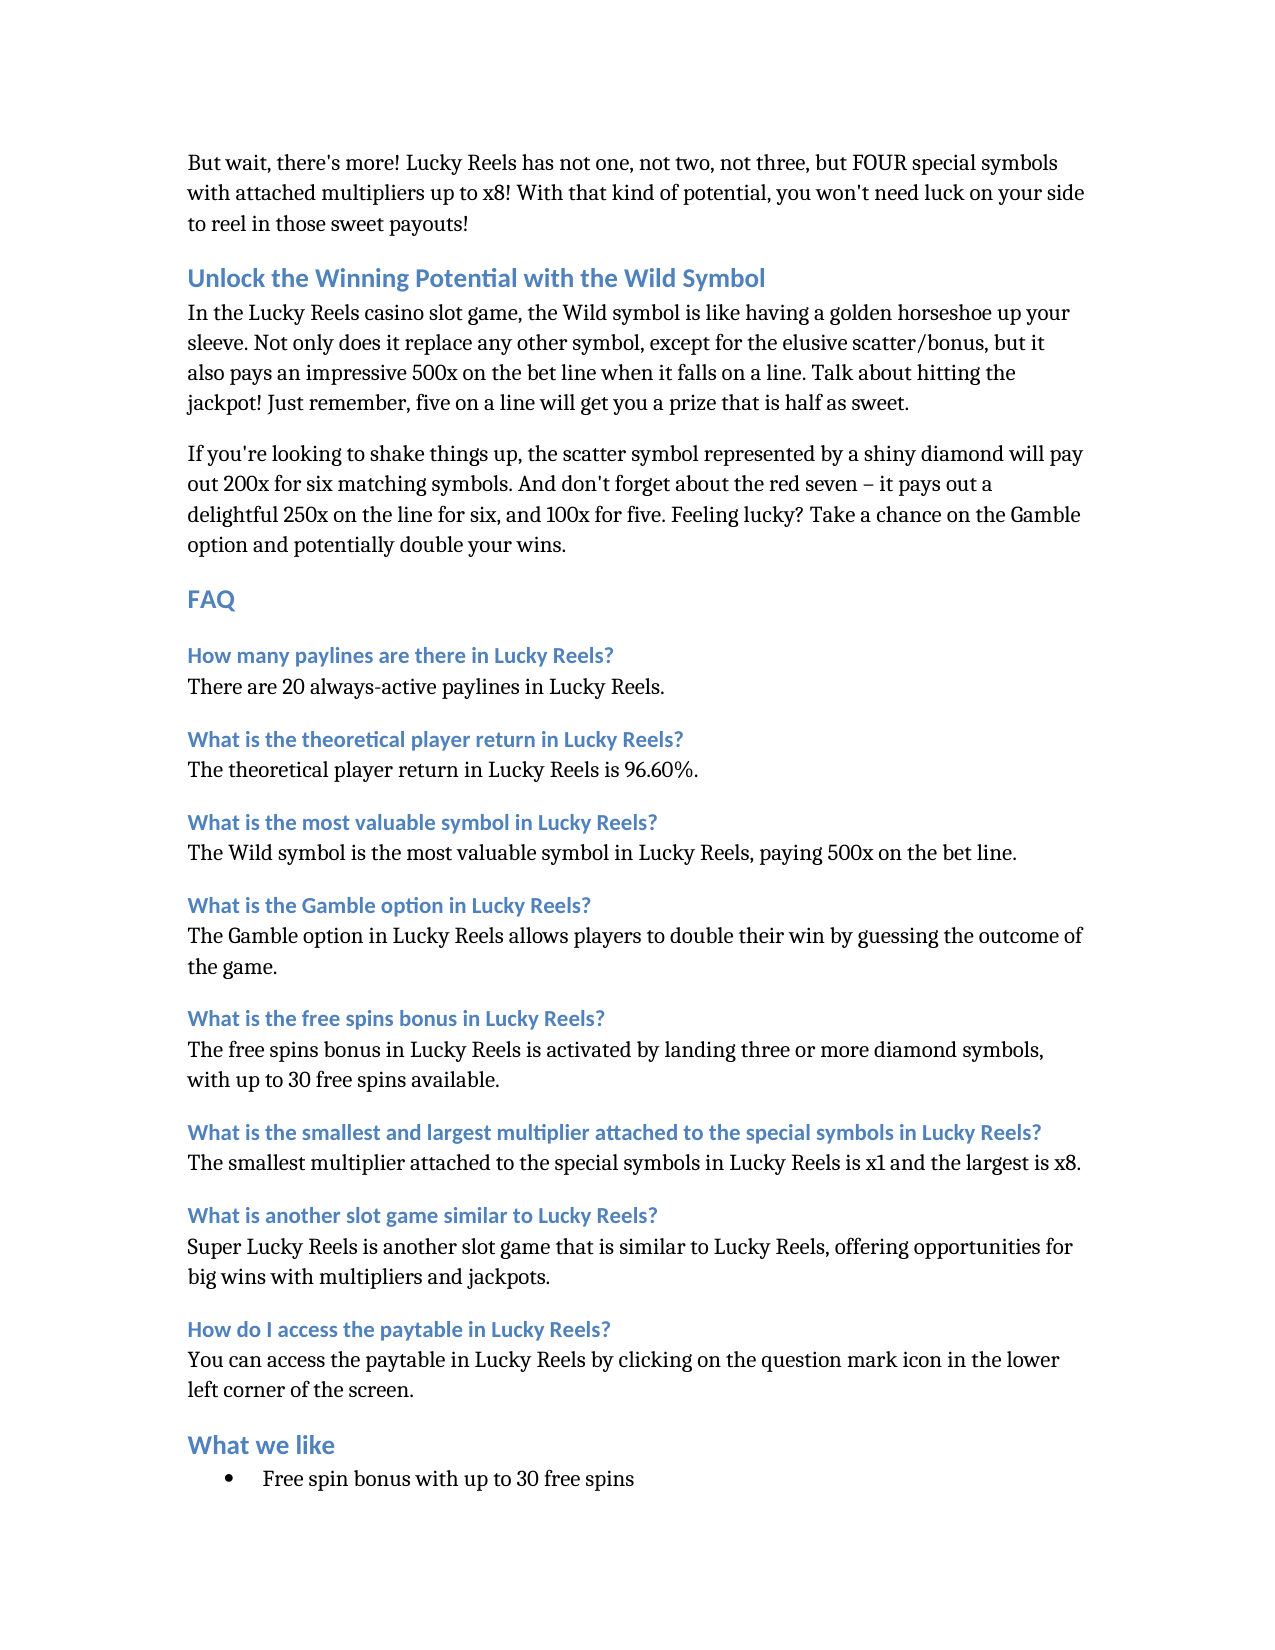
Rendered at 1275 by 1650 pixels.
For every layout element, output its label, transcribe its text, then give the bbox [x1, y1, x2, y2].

subtitle What is the most valuable symbol in Lucky Reels? [187, 808, 1087, 836]
text You can access the paytable in Lucky Reels by clicking on the question mark icon in the lower left corner of the screen. [187, 1347, 1087, 1403]
text There are 20 always-active paylines in Lucky Reels. [187, 674, 1087, 700]
subtitle What is the free spins bonus in Lucky Reels? [187, 1004, 1087, 1033]
subtitle What is another slot game similar to Lucky Reels? [187, 1201, 1087, 1229]
subtitle What is the Gamble option in Lucky Reels? [187, 891, 1087, 919]
subtitle What we like [187, 1428, 1087, 1461]
subtitle What is the theoretical player return in Lucky Reels? [187, 725, 1087, 753]
text In the Lucky Reels casino slot game, the Wild symbol is like having a golden horseshoe up your sleeve. Not only does it replace any other symbol, except for the elusive scatter/bonus, but it also pays an impressive 500x on the bet line when it falls on a line. Talk about hitting the jackpot! Just remember, five on a line will get you a prize that is half as sweet. [187, 299, 1087, 416]
subtitle What is the smallest and largest multiplier attached to the special symbols in Lucky Reels? [187, 1118, 1087, 1146]
text But wait, there's more! Lucky Reels has not one, not two, not three, but FOUR special symbols with attached multipliers up to x8! With that kind of potential, you won't need luck on your side to reel in those sweet payouts! [187, 150, 1087, 237]
subtitle FAQ [187, 583, 1087, 616]
text The Wild symbol is the most valuable symbol in Lucky Reels, paying 500x on the bet line. [187, 840, 1087, 866]
text If you're looking to shake things up, the scatter symbol represented by a shiny diamond will pay out 200x for six matching symbols. And don't forget about the red seven – it pays out a delightful 250x on the line for six, and 100x for five. Feeling lucky? Take a chance on the Gamble option and potentially double your wins. [187, 441, 1087, 558]
subtitle How many paylines are there in Lucky Reels? [187, 641, 1087, 669]
text The free spins bonus in Lucky Reels is activated by landing three or more diamond symbols, with up to 30 free spins available. [187, 1037, 1087, 1093]
subtitle How do I access the paytable in Lucky Reels? [187, 1315, 1087, 1343]
text The theoretical player return in Lucky Reels is 96.60%. [187, 757, 1087, 783]
list Free spin bonus with up to 30 free spins [225, 1466, 1087, 1492]
text The Gamble option in Lucky Reels allows players to double their win by guessing the outcome of the game. [187, 923, 1087, 980]
text The smallest multiplier attached to the special symbols in Lucky Reels is x1 and the largest is x8. [187, 1150, 1087, 1177]
text Super Lucky Reels is another slot game that is similar to Lucky Reels, offering opportunities for big wins with multipliers and jackpots. [187, 1233, 1087, 1290]
subtitle Unlock the Winning Potential with the Wild Symbol [187, 261, 1087, 294]
